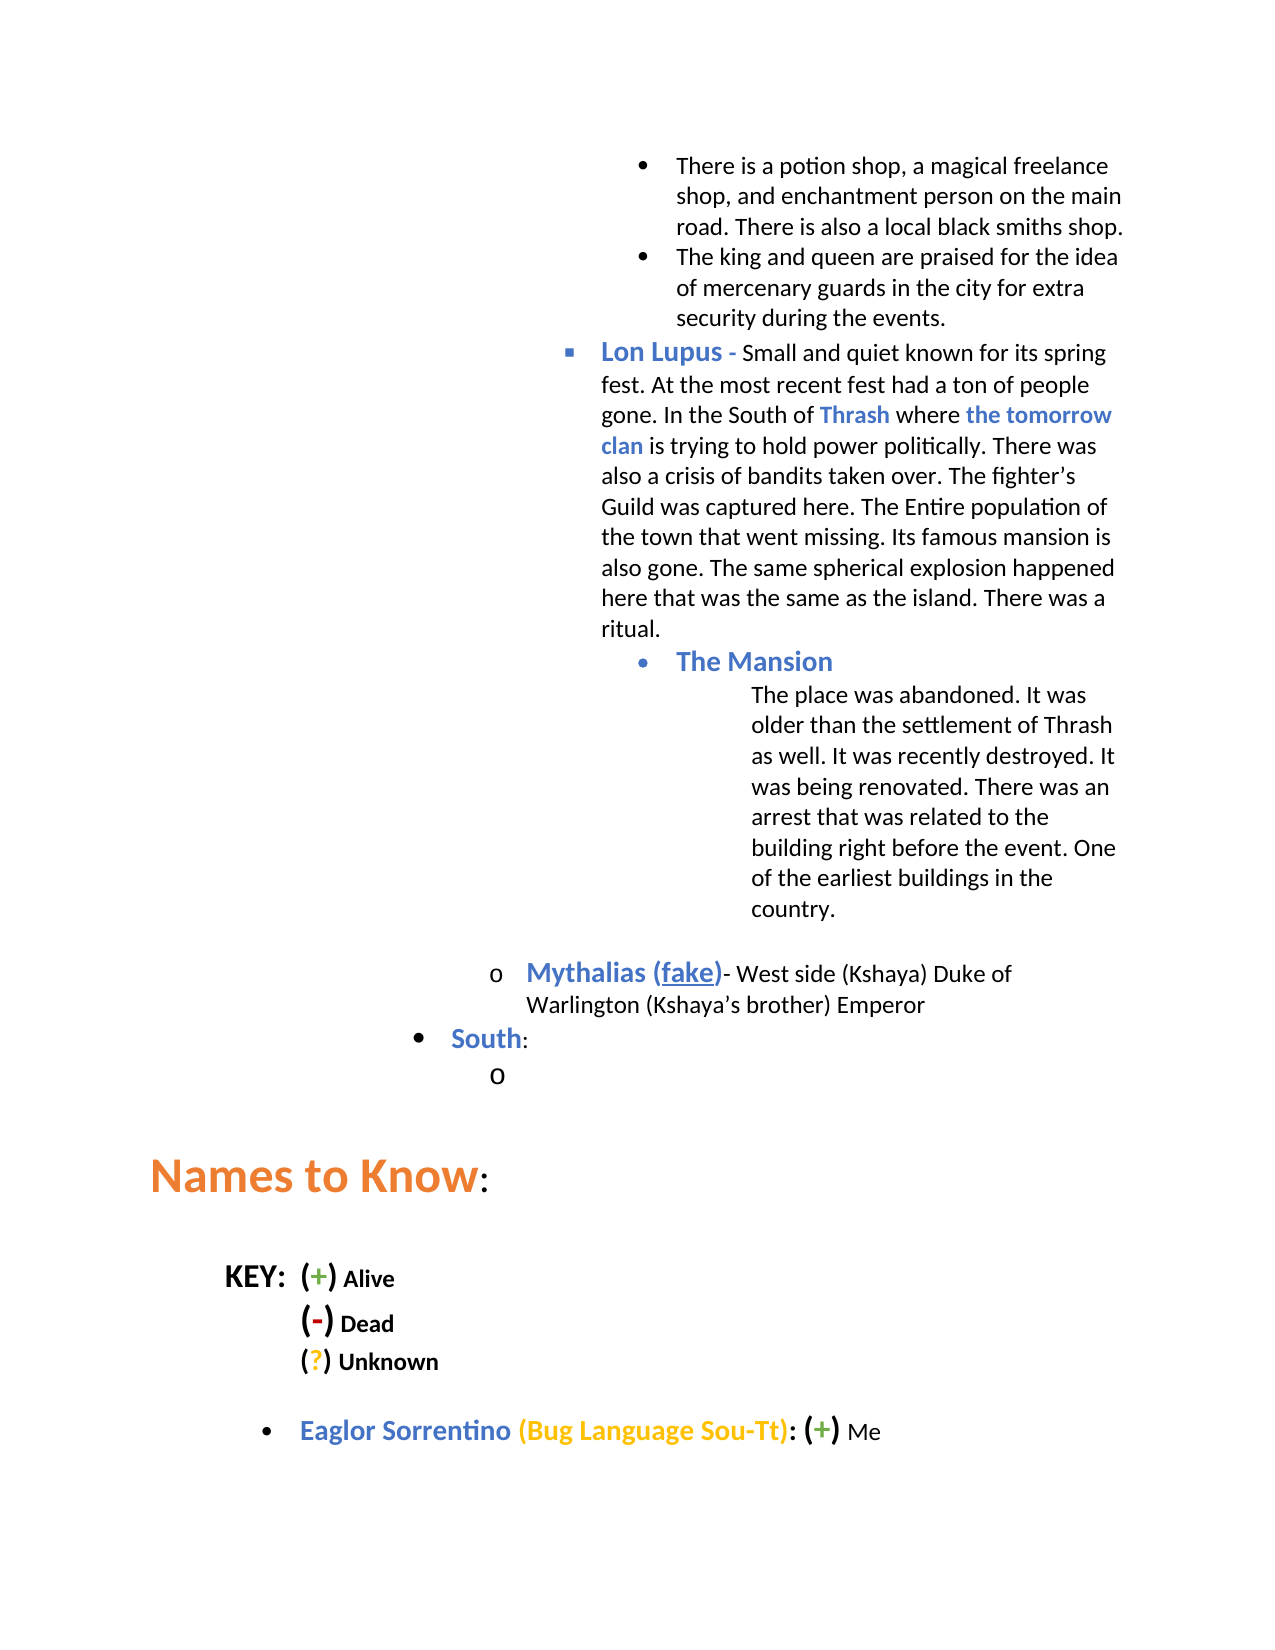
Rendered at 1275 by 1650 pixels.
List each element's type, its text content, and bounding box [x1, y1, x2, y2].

list The place was abandoned. It was older than the settlement of Thrash as well. It was recently destroyed. It was being renovated. There was an arrest that was related to the building right before the event. One of the earliest buildings in the country. [751, 679, 1125, 923]
list South: [413, 1020, 1125, 1056]
text (-) Dead [225, 1296, 1125, 1342]
text Names to Know: [150, 1144, 1125, 1205]
list The king and queen are praised for the idea of mercenary guards in the city for extra security during the events. [638, 242, 1125, 333]
list There is a potion shop, a magical freelance shop, and enchantment person on the main road. There is also a local black smiths shop. [638, 150, 1125, 242]
list Lon Lupus - Small and quiet known for its spring fest. At the most recent fest had a ton of people gone. In the South of Thrash where the tomorrow clan is trying to hold power politically. There was also a crisis of bandits taken over. The fighter’s Guild was captured here. The Entire population of the town that went missing. Its famous mansion is also gone. The same spherical explosion happened here that was the same as the island. There was a ritual. [563, 333, 1125, 643]
text KEY: (+) Alive [150, 1256, 1125, 1296]
list Eaglor Sorrentino (Bug Language Sou-Tt): (+) Me [262, 1408, 1125, 1449]
text (?) Unknown [150, 1342, 1125, 1378]
list The Mansion [638, 643, 1125, 679]
list Mythalias (fake)- West side (Kshaya) Duke of Warlington (Kshaya’s brother) Emperor [488, 954, 1125, 1020]
